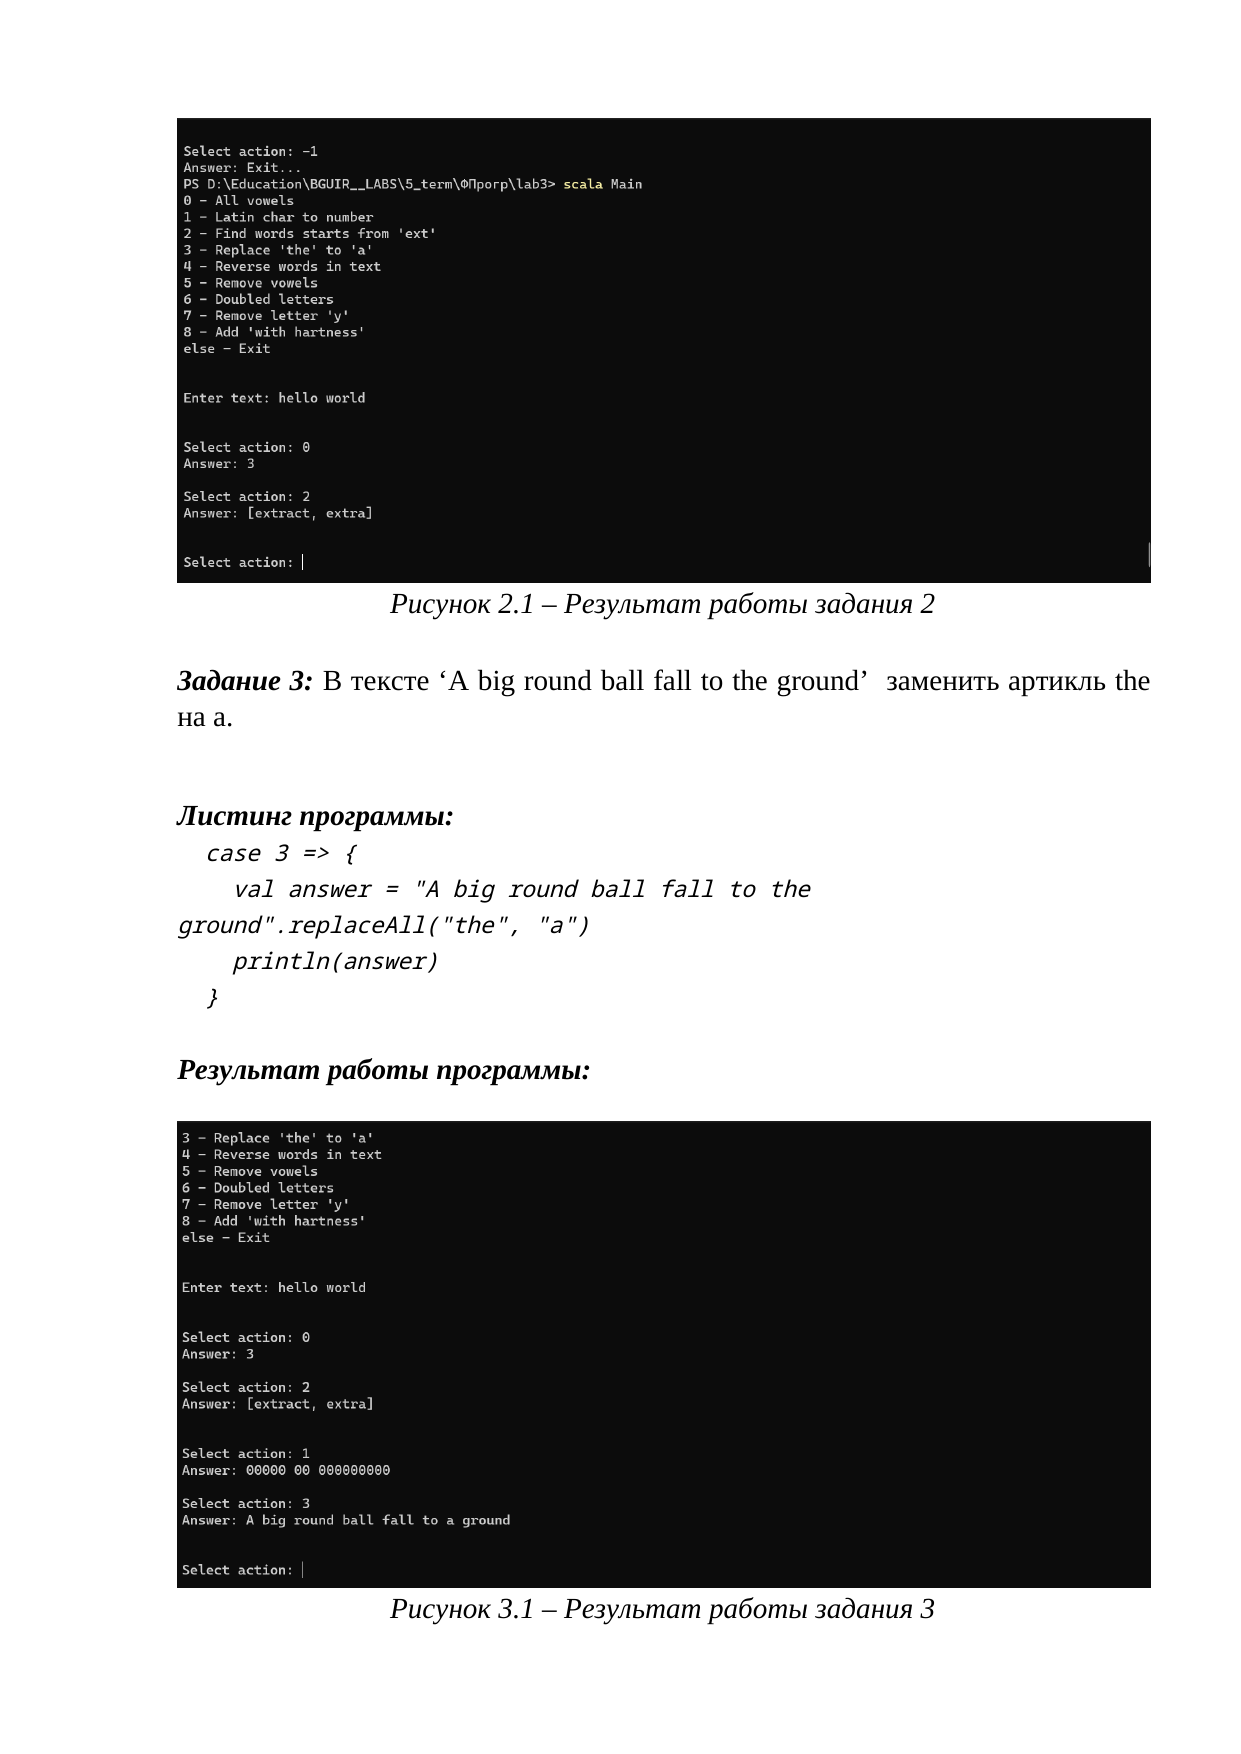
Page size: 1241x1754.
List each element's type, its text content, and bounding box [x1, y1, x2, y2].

picture [177, 1121, 1151, 1588]
text val answer = "A big round ball fall to the ground".replaceAll("the", "a") [177, 873, 1151, 940]
text Результат работы программы: [177, 1052, 1151, 1086]
text Рисунок 3.1 – Результат работы задания 3 [177, 1592, 1151, 1625]
text Листинг программы: [177, 798, 1151, 832]
text } [177, 981, 1151, 1012]
picture [177, 118, 1151, 583]
text case 3 => { [177, 837, 1151, 868]
text Задание 3: В тексте ‘A big round ball fall to the ground’ заменить артикль the на a. [177, 663, 1151, 733]
text println(answer) [177, 945, 1151, 976]
text Рисунок 2.1 – Результат работы задания 2 [177, 586, 1151, 620]
